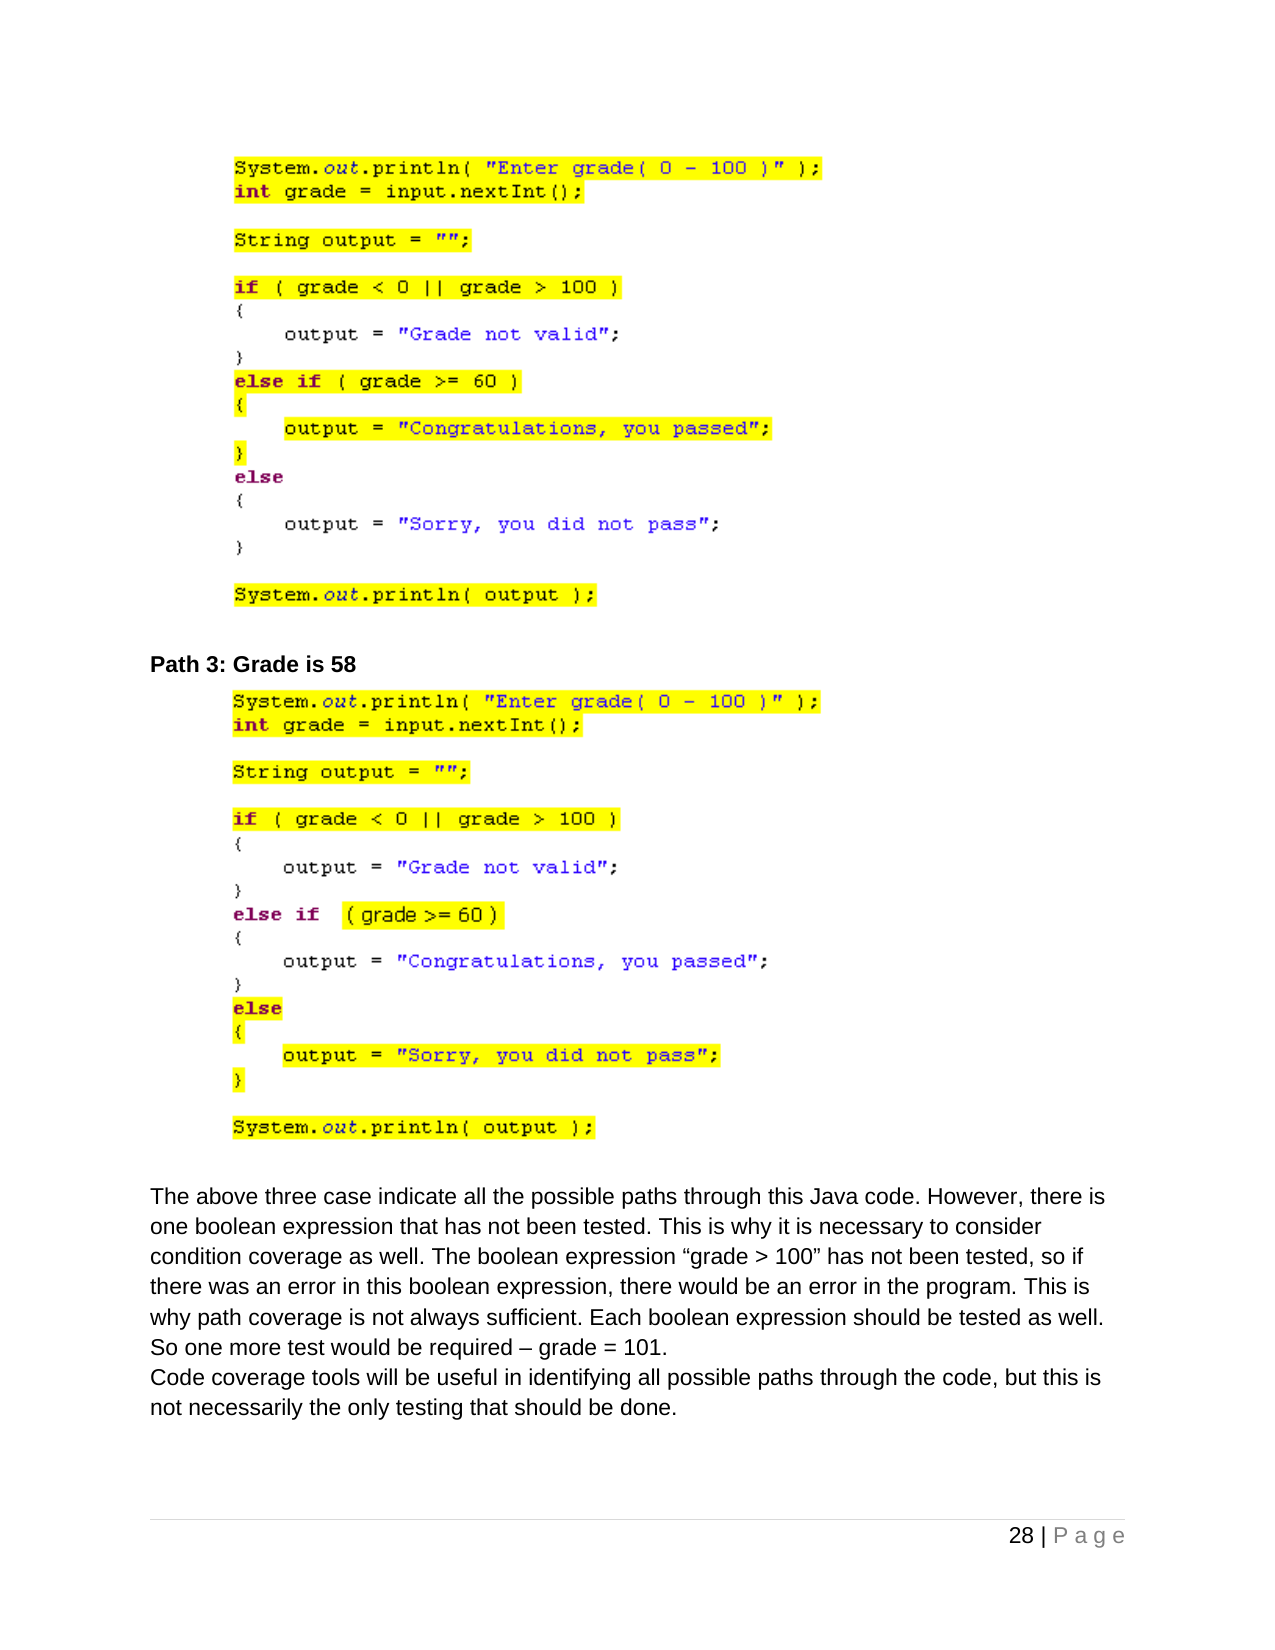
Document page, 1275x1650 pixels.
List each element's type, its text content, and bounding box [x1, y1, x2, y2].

picture [225, 150, 835, 618]
text Code coverage tools will be useful in identifying all possible paths through the code, but this is not necessarily the only testing that should be done. [150, 1364, 1125, 1421]
picture [225, 681, 832, 1149]
text Path 3: Grade is 58 [150, 651, 1125, 678]
text The above three case indicate all the possible paths through this Java code. However, there is one boolean expression that has not been tested. This is why it is necessary to consider condition coverage as well. The boolean expression “grade > 100” has not been tested, so if there was an error in this boolean expression, there would be an error in the program. This is why path coverage is not always sufficient. Each boolean expression should be tested as well. So one more test would be required – grade = 101. [150, 1183, 1125, 1360]
